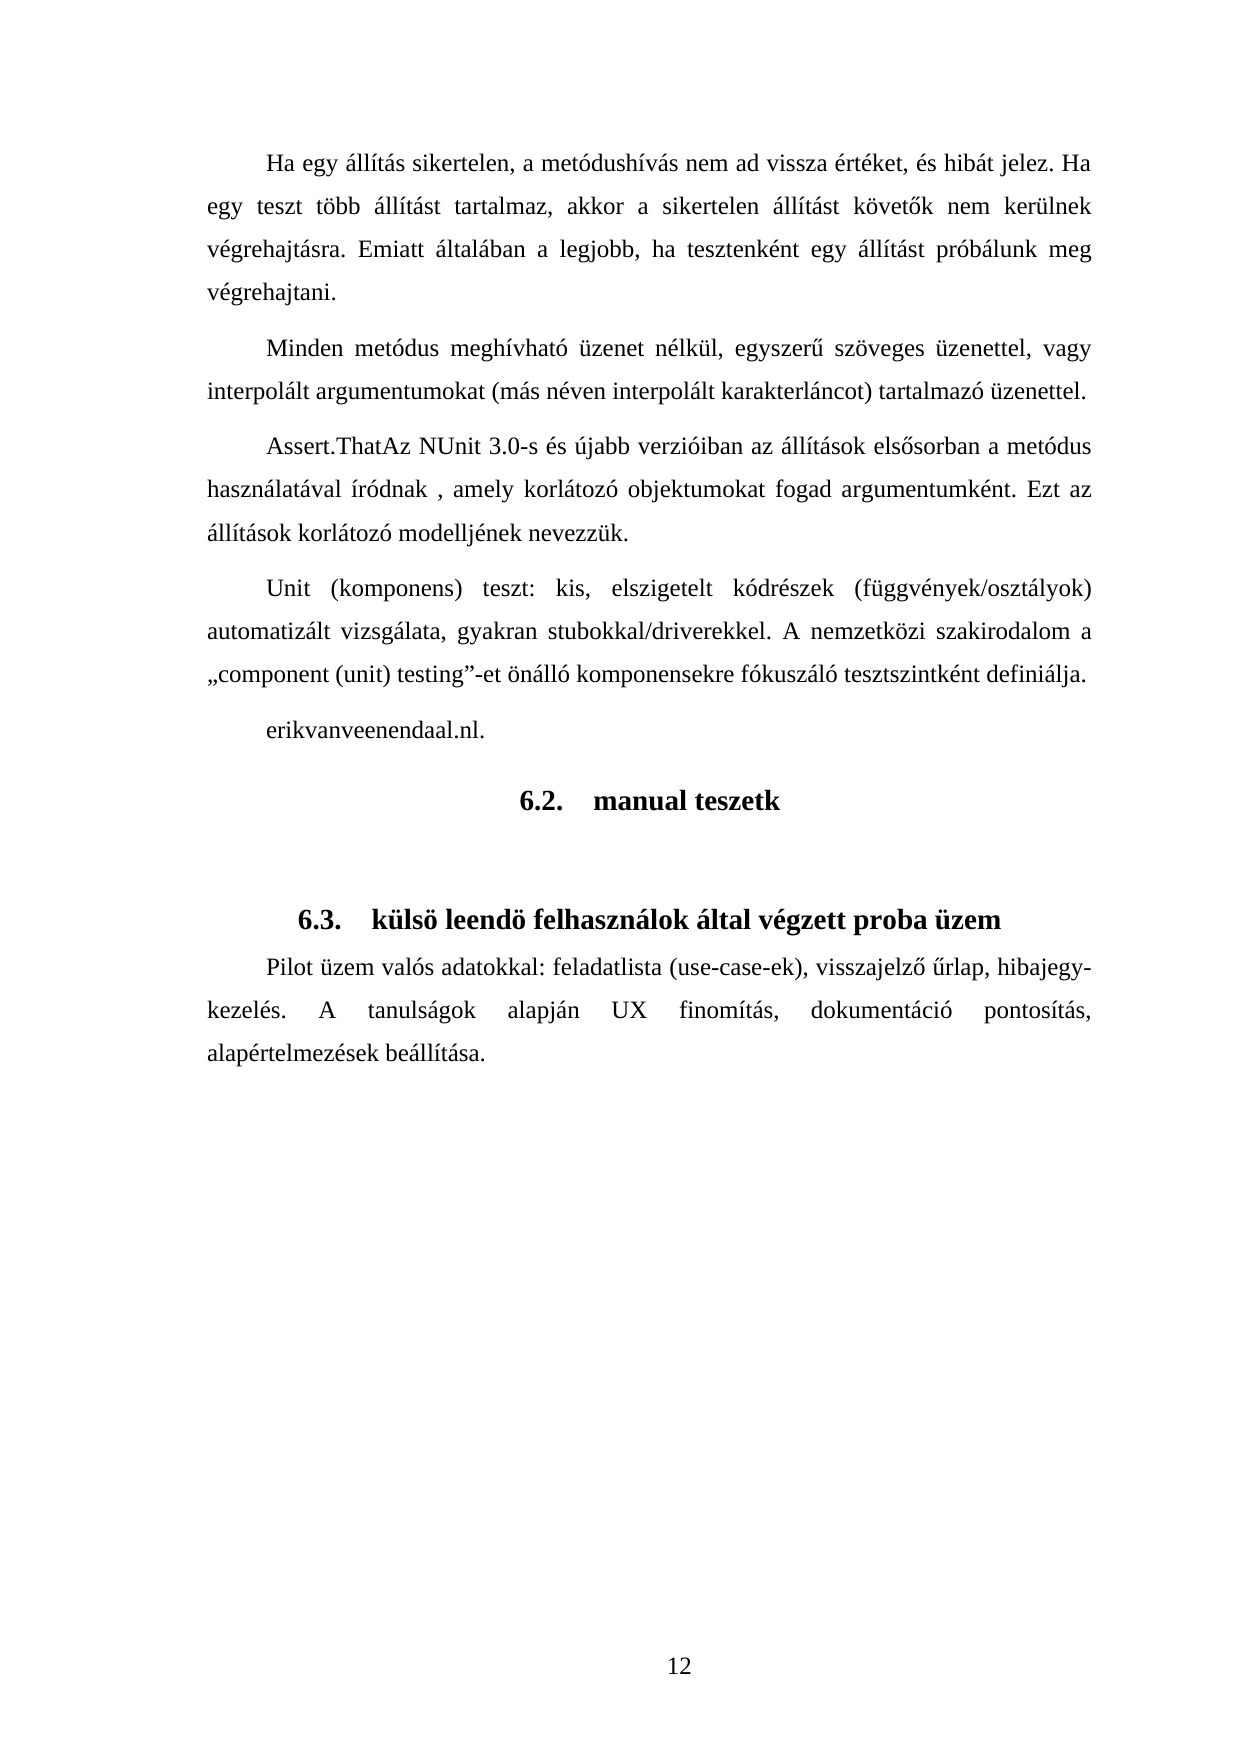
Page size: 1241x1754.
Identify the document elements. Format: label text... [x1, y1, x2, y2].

text Unit (komponens) teszt: kis, elszigetelt kódrészek (függvények/osztályok) automatizált vizsgálata, gyakran stubokkal/driverekkel. A nemzetközi szakirodalom a „component (unit) testing”-et önálló komponensekre fókuszáló tesztszintként definiálja. [207, 573, 1092, 688]
text Minden metódus meghívható üzenet nélkül, egyszerű szöveges üzenettel, vagy interpolált argumentumokat (más néven interpolált karakterláncot) tartalmazó üzenettel. [207, 333, 1092, 404]
subtitle manual teszetk [207, 783, 1092, 817]
text erikvanveenendaal.nl. [207, 715, 1092, 744]
text Ha egy állítás sikertelen, a metódushívás nem ad vissza értéket, és hibát jelez. Ha egy teszt több állítást tartalmaz, akkor a sikertelen állítást követők nem kerülnek végrehajtásra. Emiatt általában a legjobb, ha tesztenként egy állítást próbálunk meg végrehajtani. [207, 148, 1092, 306]
text Assert.ThatAz NUnit 3.0-s és újabb verzióiban az állítások elsősorban a metódus használatával íródnak , amely korlátozó objektumokat fogad argumentumként. Ezt az állítások korlátozó modelljének nevezzük. [207, 431, 1092, 546]
subtitle külsö leendö felhasználok által végzett proba üzem [207, 902, 1092, 935]
text Pilot üzem valós adatokkal: feladatlista (use-case-ek), visszajelző űrlap, hibajegy-kezelés. A tanulságok alapján UX finomítás, dokumentáció pontosítás, alapértelmezések beállítása. [207, 952, 1092, 1067]
